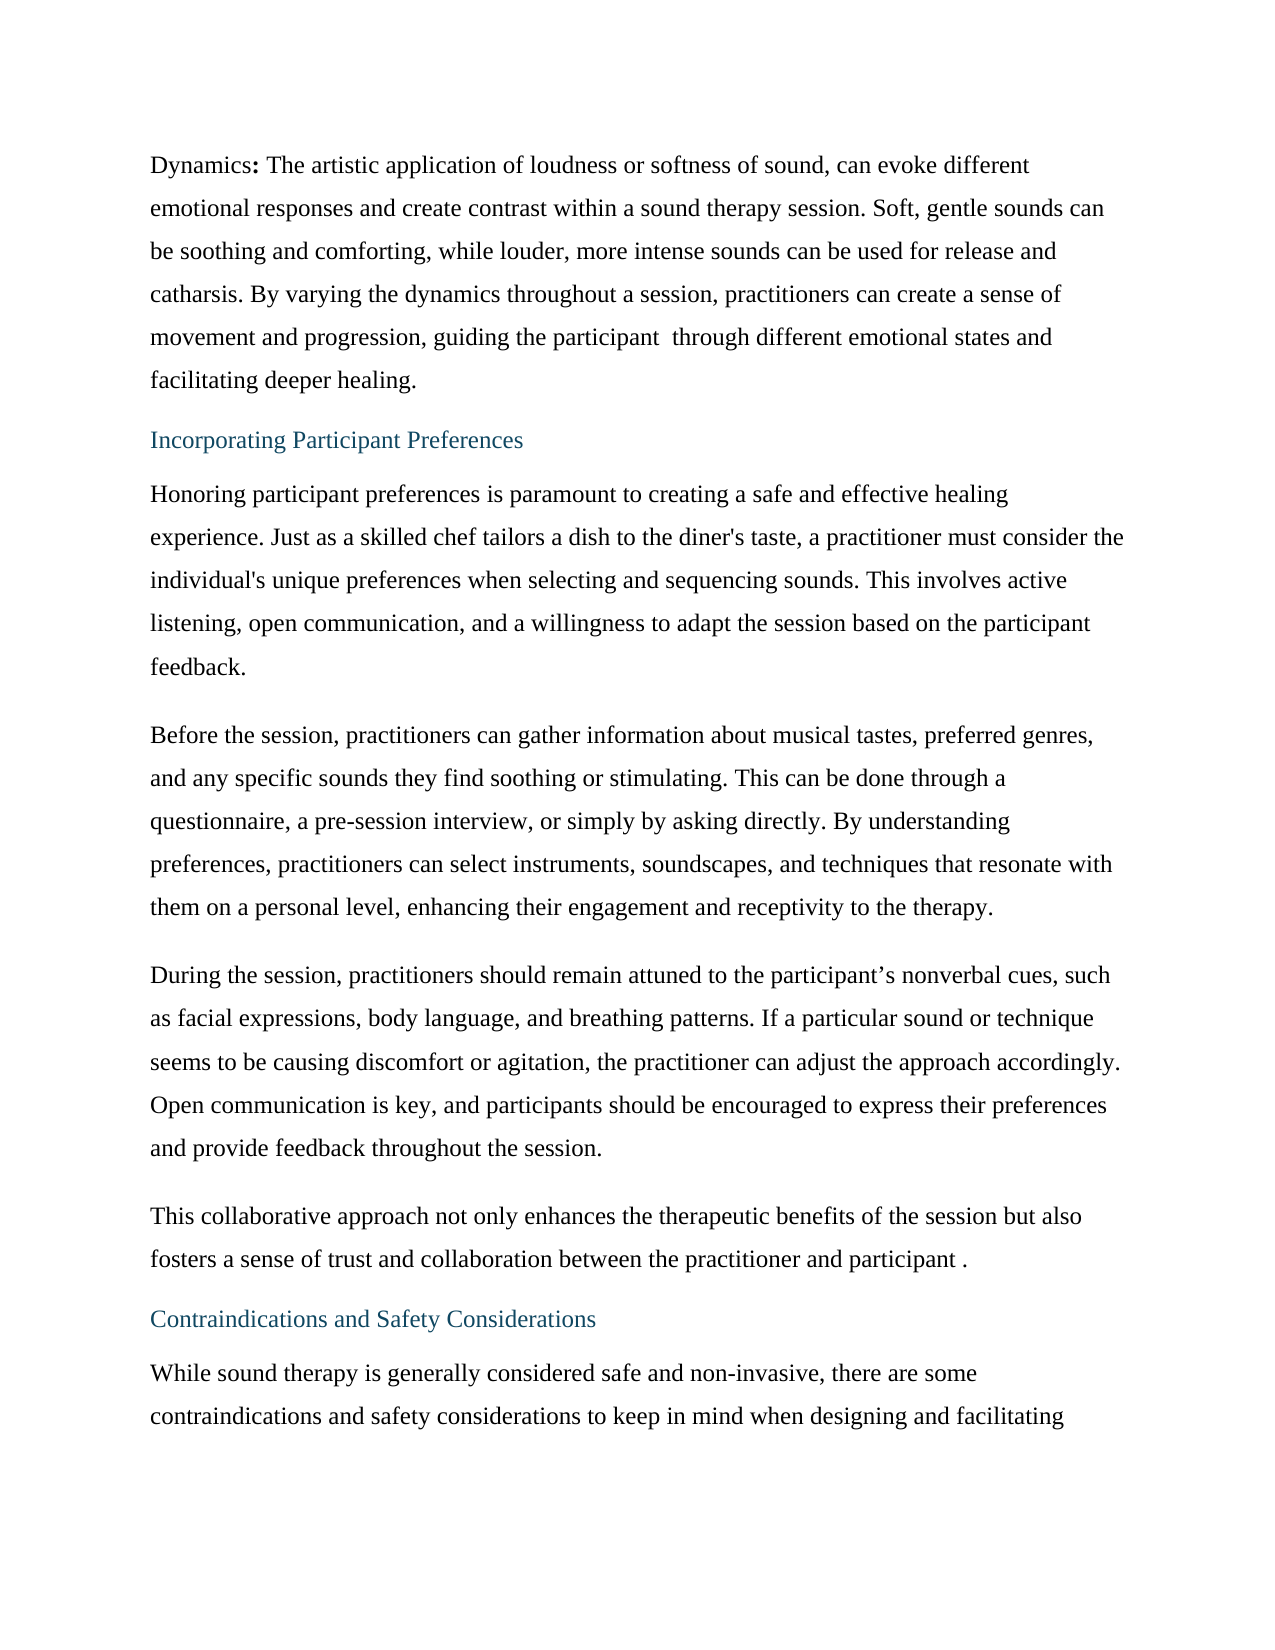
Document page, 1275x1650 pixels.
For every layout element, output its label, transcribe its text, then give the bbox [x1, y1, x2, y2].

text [150, 1358, 1125, 1429]
text During the session, practitioners should remain attuned to the participant’s nonverbal cues, such as facial expressions, body language, and breathing patterns. If a particular sound or technique seems to be causing discomfort or agitation, the practitioner can adjust the approach accordingly. Open communication is key, and participants should be encouraged to express their preferences and provide feedback throughout the session. [150, 960, 1125, 1162]
text Dynamics: The artistic application of loudness or softness of sound, can evoke different emotional responses and create contrast within a sound therapy session. Soft, gentle sounds can be soothing and comforting, while louder, more intense sounds can be used for release and catharsis. By varying the dynamics throughout a session, practitioners can create a sense of movement and progression, guiding the participant through different emotional states and facilitating deeper healing. [150, 150, 1125, 394]
subtitle Incorporating Participant Preferences [150, 425, 1125, 454]
text Honoring participant preferences is paramount to creating a safe and effective healing experience. Just as a skilled chef tailors a dish to the diner's taste, a practitioner must consider the individual's unique preferences when selecting and sequencing sounds. This involves active listening, open communication, and a willingness to adapt the session based on the participant feedback. [150, 479, 1125, 680]
text Before the session, practitioners can gather information about musical tastes, preferred genres, and any specific sounds they find soothing or stimulating. This can be done through a questionnaire, a pre-session interview, or simply by asking directly. By understanding preferences, practitioners can select instruments, soundscapes, and techniques that resonate with them on a personal level, enhancing their engagement and receptivity to the therapy. [150, 720, 1125, 921]
text This collaborative approach not only enhances the therapeutic benefits of the session but also fosters a sense of trust and collaboration between the practitioner and participant . [150, 1201, 1125, 1273]
subtitle Contraindications and Safety Considerations [150, 1304, 1125, 1333]
